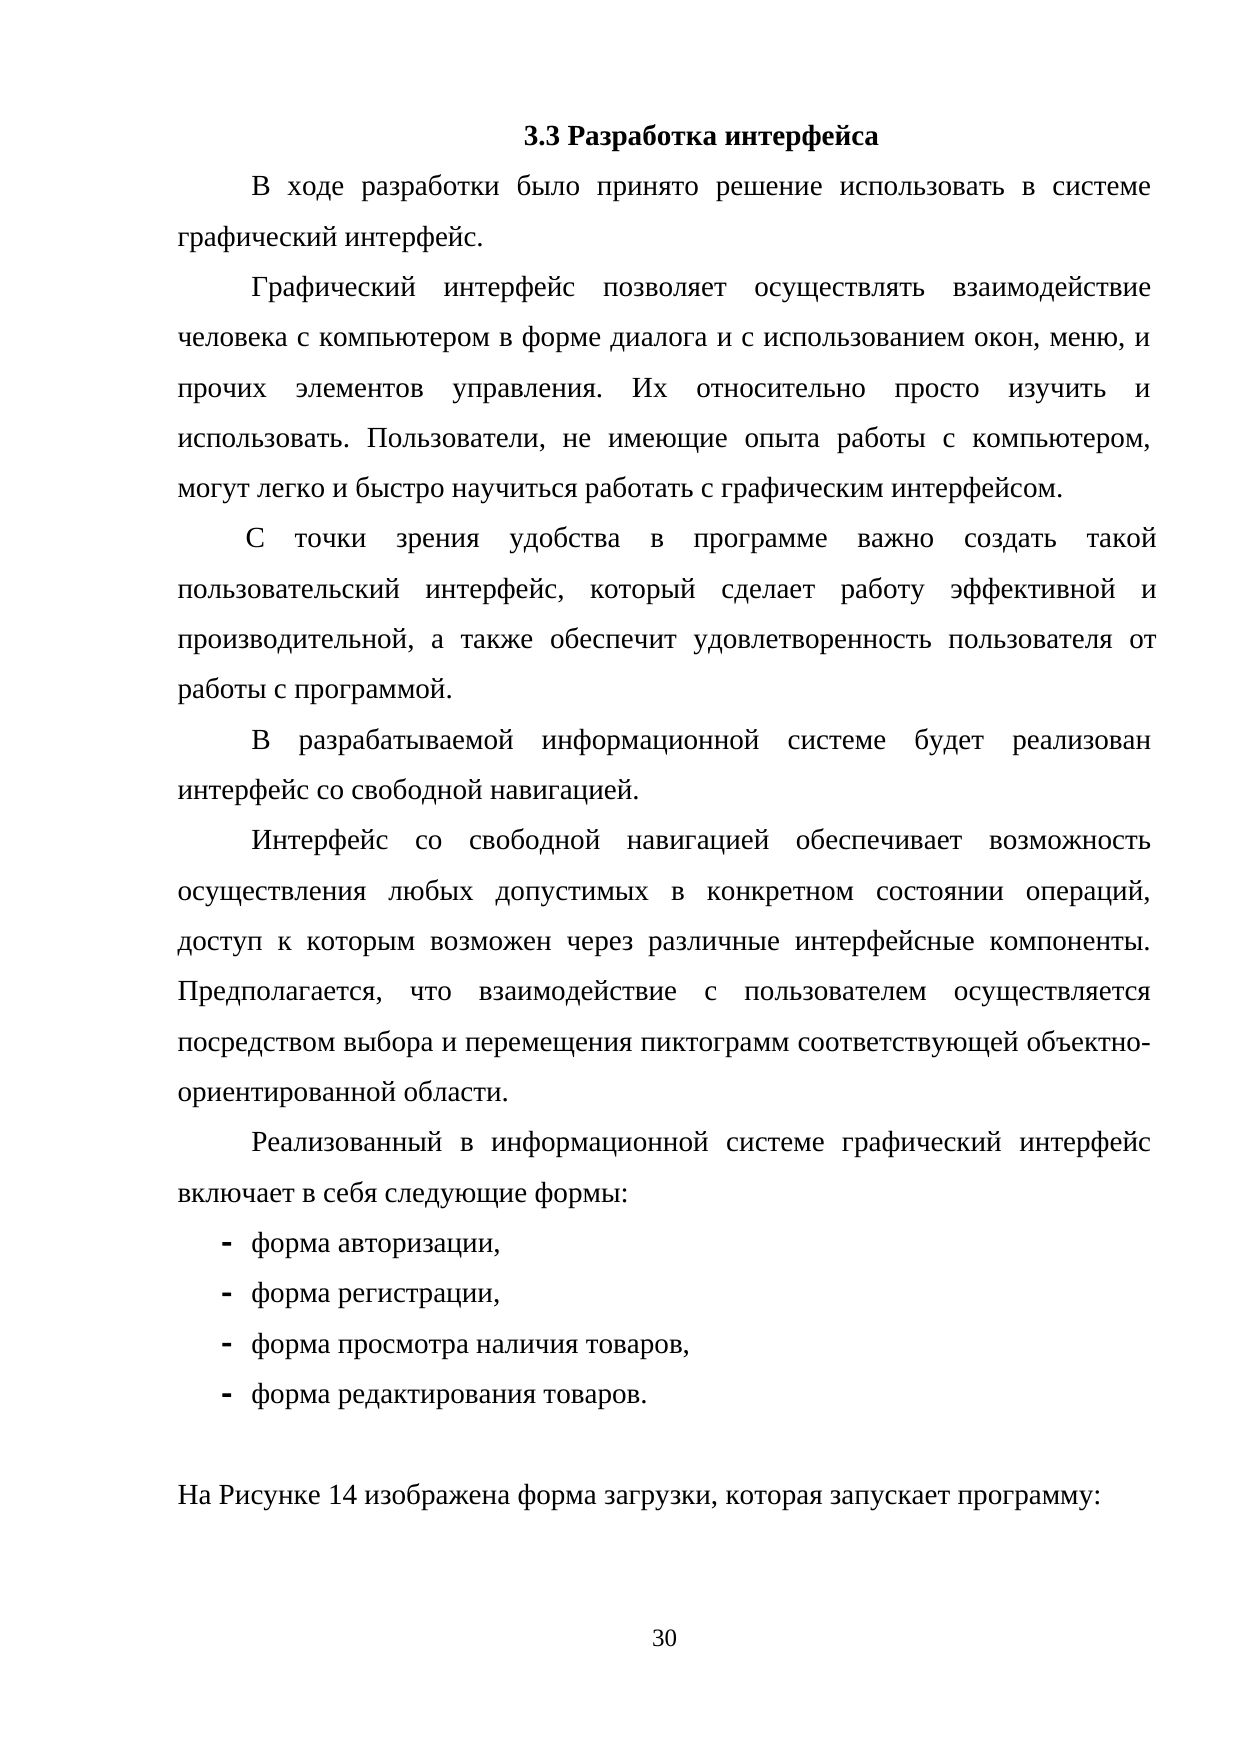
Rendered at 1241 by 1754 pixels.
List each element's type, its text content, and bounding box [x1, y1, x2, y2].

list форма редактирования товаров. [177, 1376, 1152, 1410]
list форма авторизации, [177, 1225, 1152, 1259]
text В разрабатываемой информационной системе будет реализован интерфейс со свободной навигацией. [177, 722, 1152, 806]
text На Рисунке 14 изображена форма загрузки, которая запускает программу: [177, 1477, 1152, 1511]
text Реализованный в информационной системе графический интерфейс включает в себя следующие формы: [177, 1124, 1152, 1208]
text 3.3 Разработка интерфейса [177, 118, 1152, 152]
text В ходе разработки было принято решение использовать в системе графический интерфейс. [177, 168, 1152, 252]
list форма просмотра наличия товаров, [177, 1326, 1152, 1359]
text Интерфейс со свободной навигацией обеспечивает возможность осуществления любых допустимых в конкретном состоянии операций, доступ к которым возможен через различные интерфейсные компоненты. Предполагается, что взаимодействие с пользователем осуществляется посредством выбора и перемещения пиктограмм соответствующей объектно-ориентированной области. [177, 822, 1152, 1108]
list форма регистрации, [177, 1275, 1152, 1309]
text Графический интерфейс позволяет осуществлять взаимодействие человека с компьютером в форме диалога и с использованием окон, меню, и прочих элементов управления. Их относительно просто изучить и использовать. Пользователи, не имеющие опыта работы с компьютером, могут легко и быстро научиться работать с графическим интерфейсом. [177, 269, 1152, 504]
